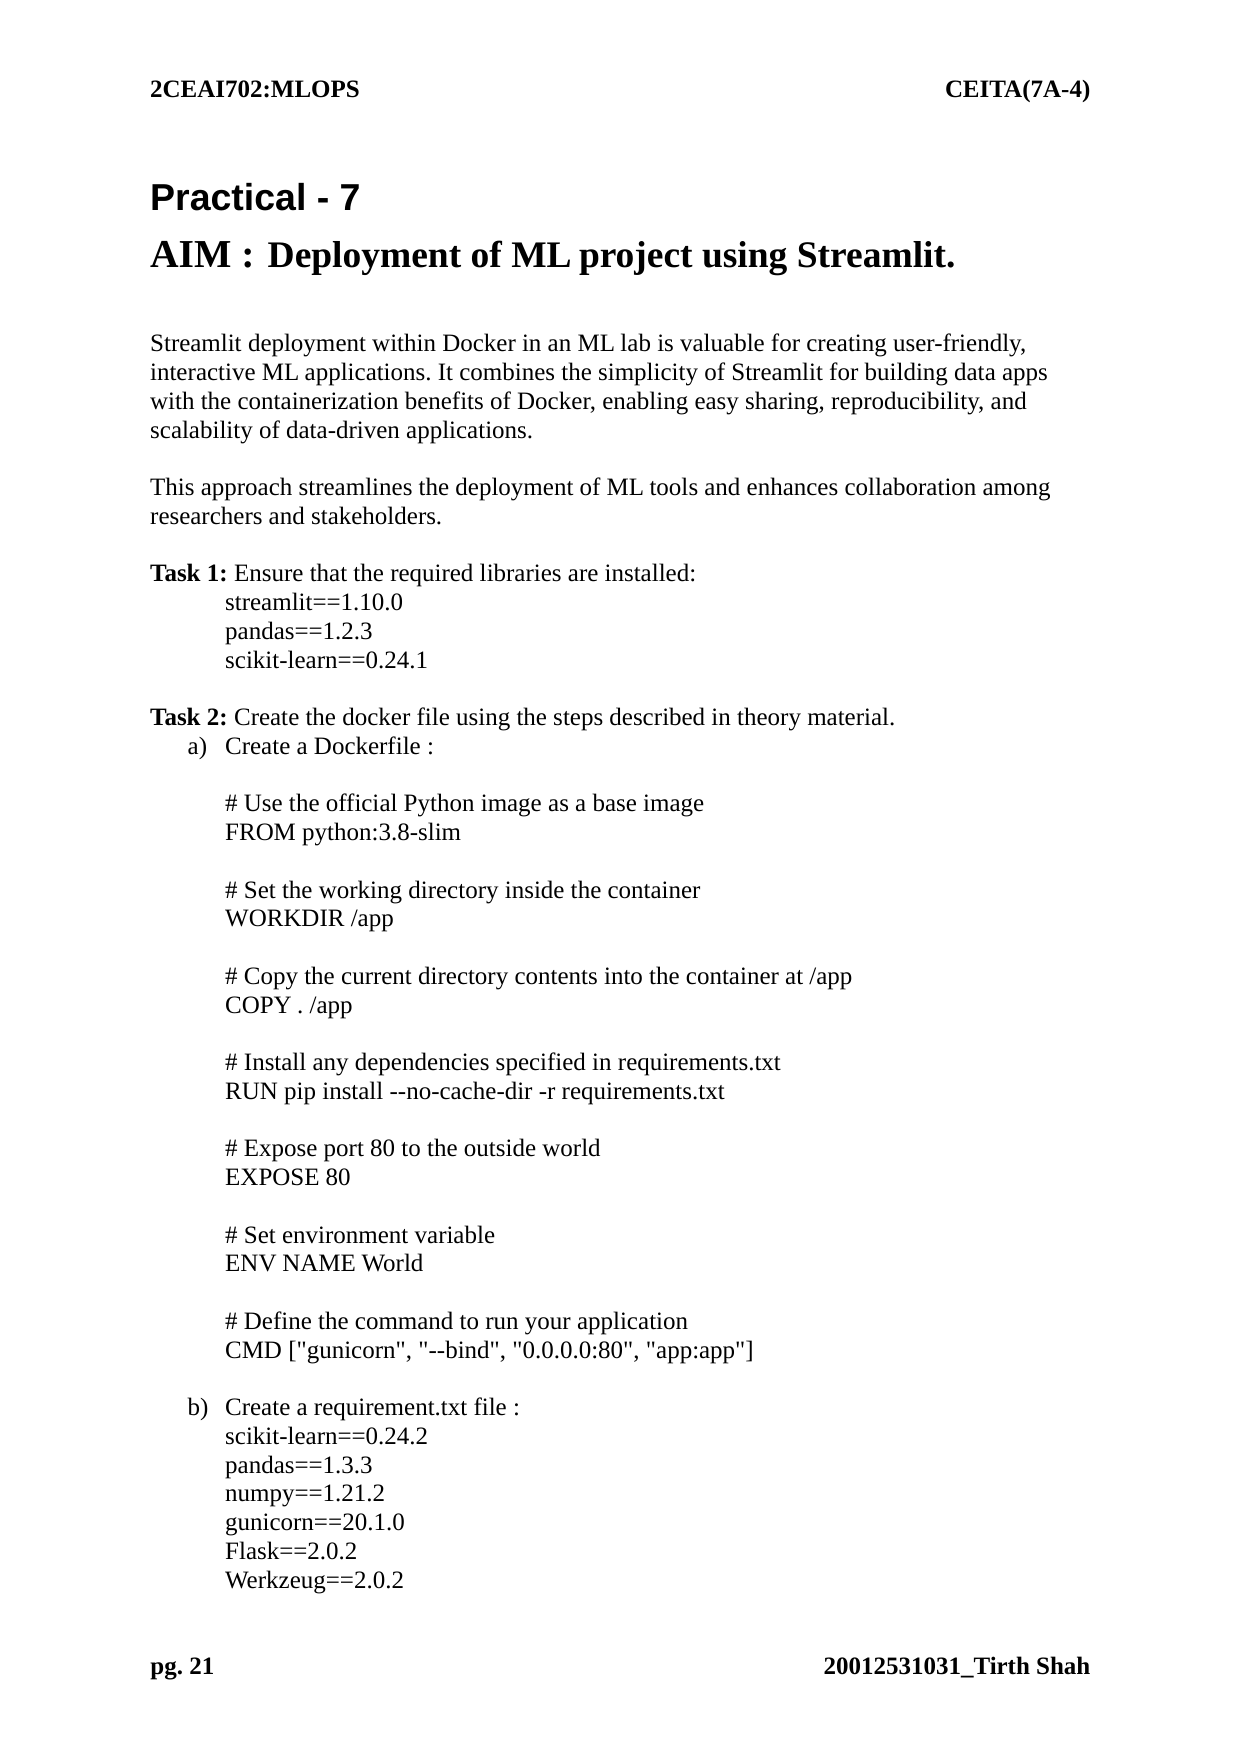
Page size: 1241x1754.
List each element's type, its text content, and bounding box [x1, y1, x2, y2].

list # Set the working directory inside the container [225, 875, 1090, 903]
list RUN pip install --no-cache-dir -r requirements.txt [225, 1076, 1090, 1105]
list numpy==1.21.2 [225, 1478, 1090, 1507]
list ENV NAME World [225, 1248, 1090, 1277]
list WORKDIR /app [225, 903, 1090, 932]
text pandas==1.2.3 [150, 616, 1090, 645]
list FROM python:3.8-slim [225, 817, 1090, 846]
list # Install any dependencies specified in requirements.txt [225, 1047, 1090, 1076]
text scikit-learn==0.24.1 [150, 645, 1090, 673]
list # Define the command to run your application [225, 1306, 1090, 1335]
list gunicorn==20.1.0 [225, 1507, 1090, 1536]
text Streamlit deployment within Docker in an ML lab is valuable for creating user-friendly, interactive ML applications. It combines the simplicity of Streamlit for building data apps with the containerization benefits of Docker, enabling easy sharing, reproducibility, and scalability of data-driven applications. [150, 328, 1090, 443]
list # Expose port 80 to the outside world [225, 1133, 1090, 1162]
text streamlit==1.10.0 [150, 587, 1090, 616]
list Create a requirement.txt file : [187, 1392, 1090, 1421]
text AIM : Deployment of ML project using Streamlit. [150, 231, 1090, 276]
list CMD ["gunicorn", "--bind", "0.0.0.0:80", "app:app"] [225, 1335, 1090, 1363]
list COPY . /app [225, 990, 1090, 1018]
list Flask==2.0.2 [225, 1536, 1090, 1565]
list # Use the official Python image as a base image [225, 788, 1090, 817]
text Task 1: Ensure that the required libraries are installed: [150, 558, 1090, 587]
list scikit-learn==0.24.2 [225, 1421, 1090, 1450]
text This approach streamlines the deployment of ML tools and enhances collaboration among researchers and stakeholders. [150, 472, 1090, 530]
list Create a Dockerfile : [187, 731, 1090, 760]
list # Set environment variable [225, 1220, 1090, 1248]
list Werkzeug==2.0.2 [225, 1565, 1090, 1593]
list EXPOSE 80 [225, 1162, 1090, 1191]
list # Copy the current directory contents into the container at /app [225, 961, 1090, 990]
list pandas==1.3.3 [225, 1450, 1090, 1478]
title Practical - 7 [150, 175, 1090, 218]
text Task 2: Create the docker file using the steps described in theory material. [150, 702, 1090, 731]
